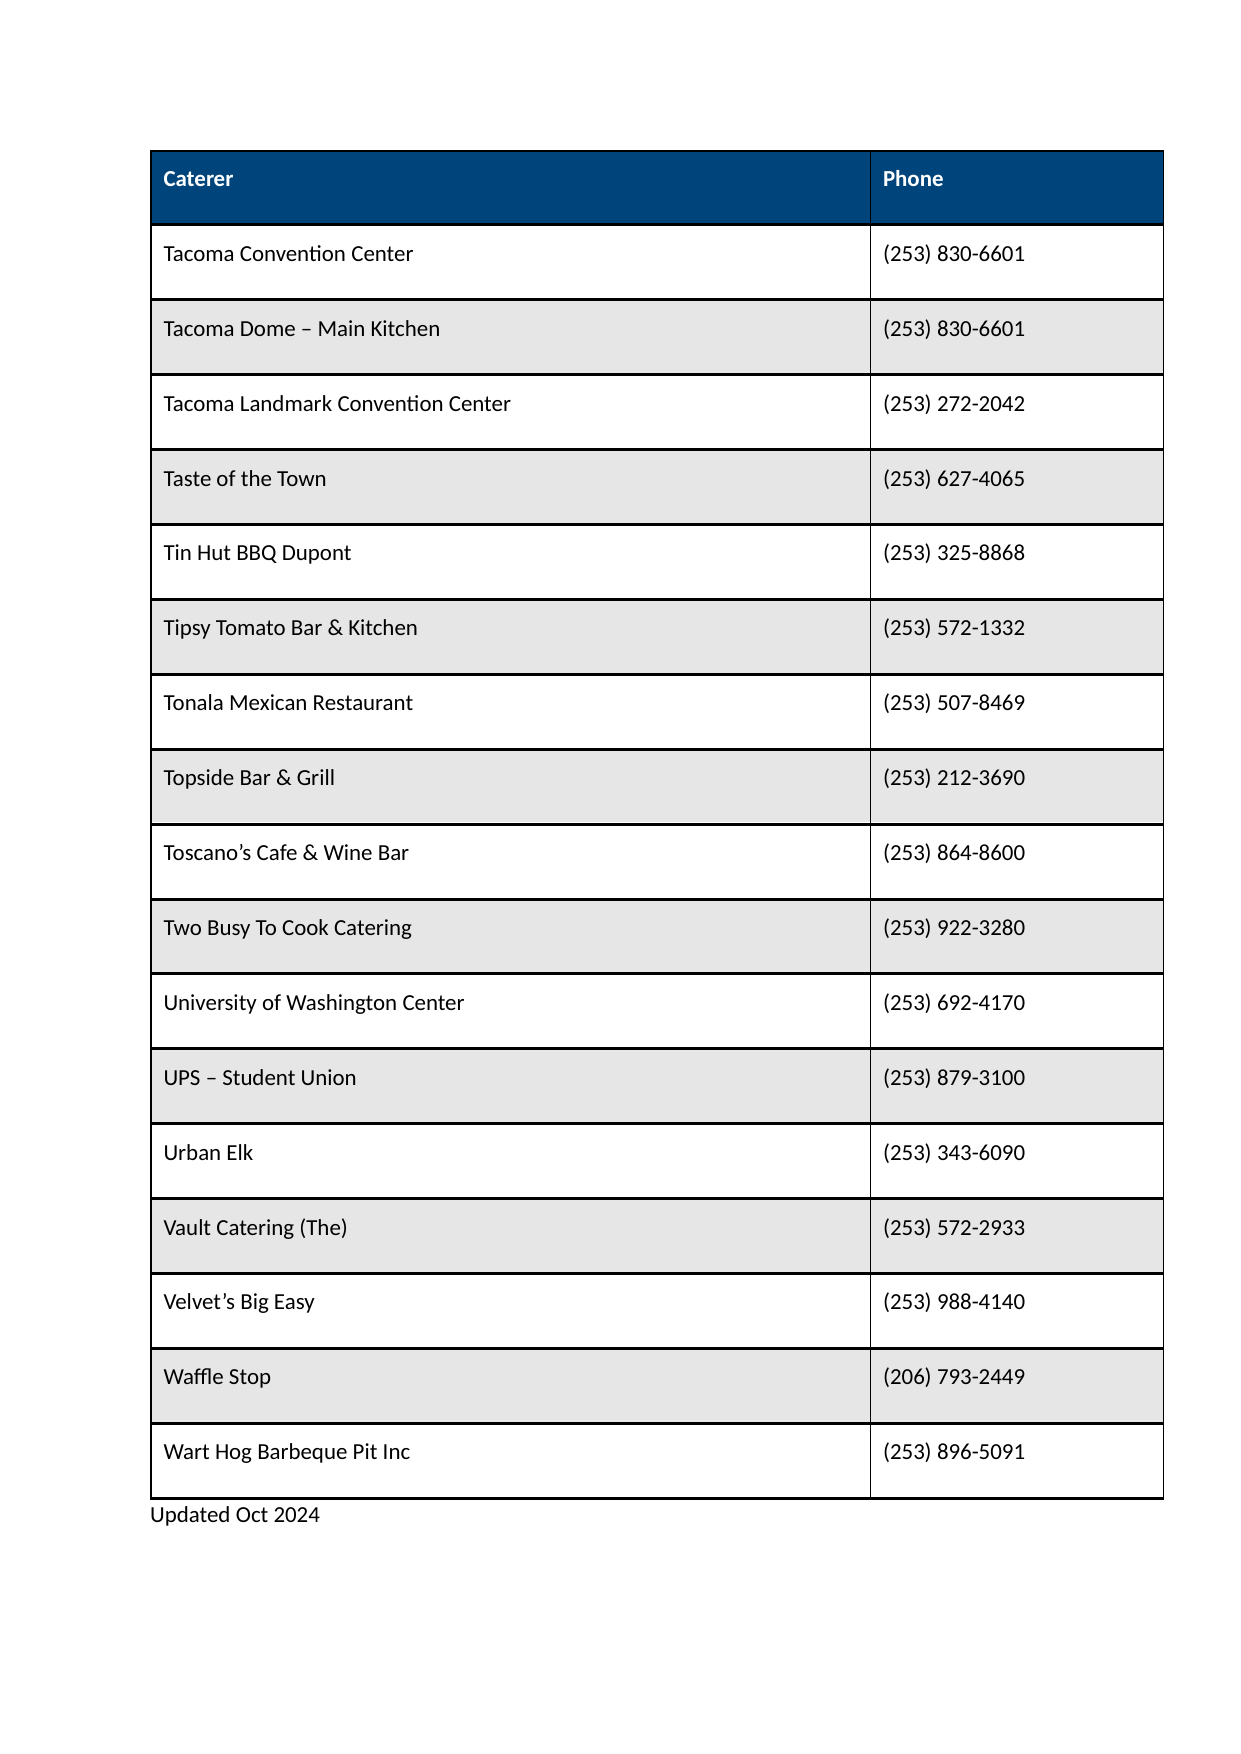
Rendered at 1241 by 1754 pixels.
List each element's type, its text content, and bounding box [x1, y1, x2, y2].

table_cell (253) 830-6601 [871, 301, 1163, 373]
table_cell Topside Bar & Grill [152, 751, 870, 822]
table_cell Wart Hog Barbeque Pit Inc [152, 1425, 870, 1497]
table_cell (253) 864-8600 [871, 826, 1163, 897]
table_cell (253) 572-1332 [871, 601, 1163, 673]
table_cell Taste of the Town [152, 451, 870, 523]
table_cell Vault Catering (The) [152, 1200, 870, 1272]
table_cell (253) 507-8469 [871, 676, 1163, 748]
table_cell Tonala Mexican Restaurant [152, 676, 870, 748]
table_cell Tipsy Tomato Bar & Kitchen [152, 601, 870, 673]
table_cell (253) 627-4065 [871, 451, 1163, 523]
table_cell University of Washington Center [152, 975, 870, 1047]
table_cell (206) 793-2449 [871, 1350, 1163, 1422]
table_cell UPS – Student Union [152, 1050, 870, 1122]
table_cell (253) 922-3280 [871, 901, 1163, 972]
table_cell Velvet’s Big Easy [152, 1275, 870, 1347]
table_cell (253) 572-2933 [871, 1200, 1163, 1272]
table_cell Waffle Stop [152, 1350, 870, 1422]
table_cell (253) 325-8868 [871, 526, 1163, 598]
table_cell (253) 988-4140 [871, 1275, 1163, 1347]
table_cell Tacoma Dome – Main Kitchen [152, 301, 870, 373]
table_cell Tacoma Landmark Convention Center [152, 376, 870, 448]
table_header Phone [871, 152, 1163, 223]
table_cell (253) 272-2042 [871, 376, 1163, 448]
table_header Caterer [152, 152, 870, 223]
table_cell Tacoma Convention Center [152, 226, 870, 298]
table_cell Urban Elk [152, 1125, 870, 1197]
table_cell (253) 896-5091 [871, 1425, 1163, 1497]
table_cell (253) 343-6090 [871, 1125, 1163, 1197]
table_cell Two Busy To Cook Catering [152, 901, 870, 972]
table_cell (253) 830-6601 [871, 226, 1163, 298]
table_cell Toscano’s Cafe & Wine Bar [152, 826, 870, 897]
table_cell (253) 692-4170 [871, 975, 1163, 1047]
text Updated Oct 2024 [150, 1500, 1090, 1528]
table_cell (253) 212-3690 [871, 751, 1163, 822]
table_cell (253) 879-3100 [871, 1050, 1163, 1122]
table_cell Tin Hut BBQ Dupont [152, 526, 870, 598]
